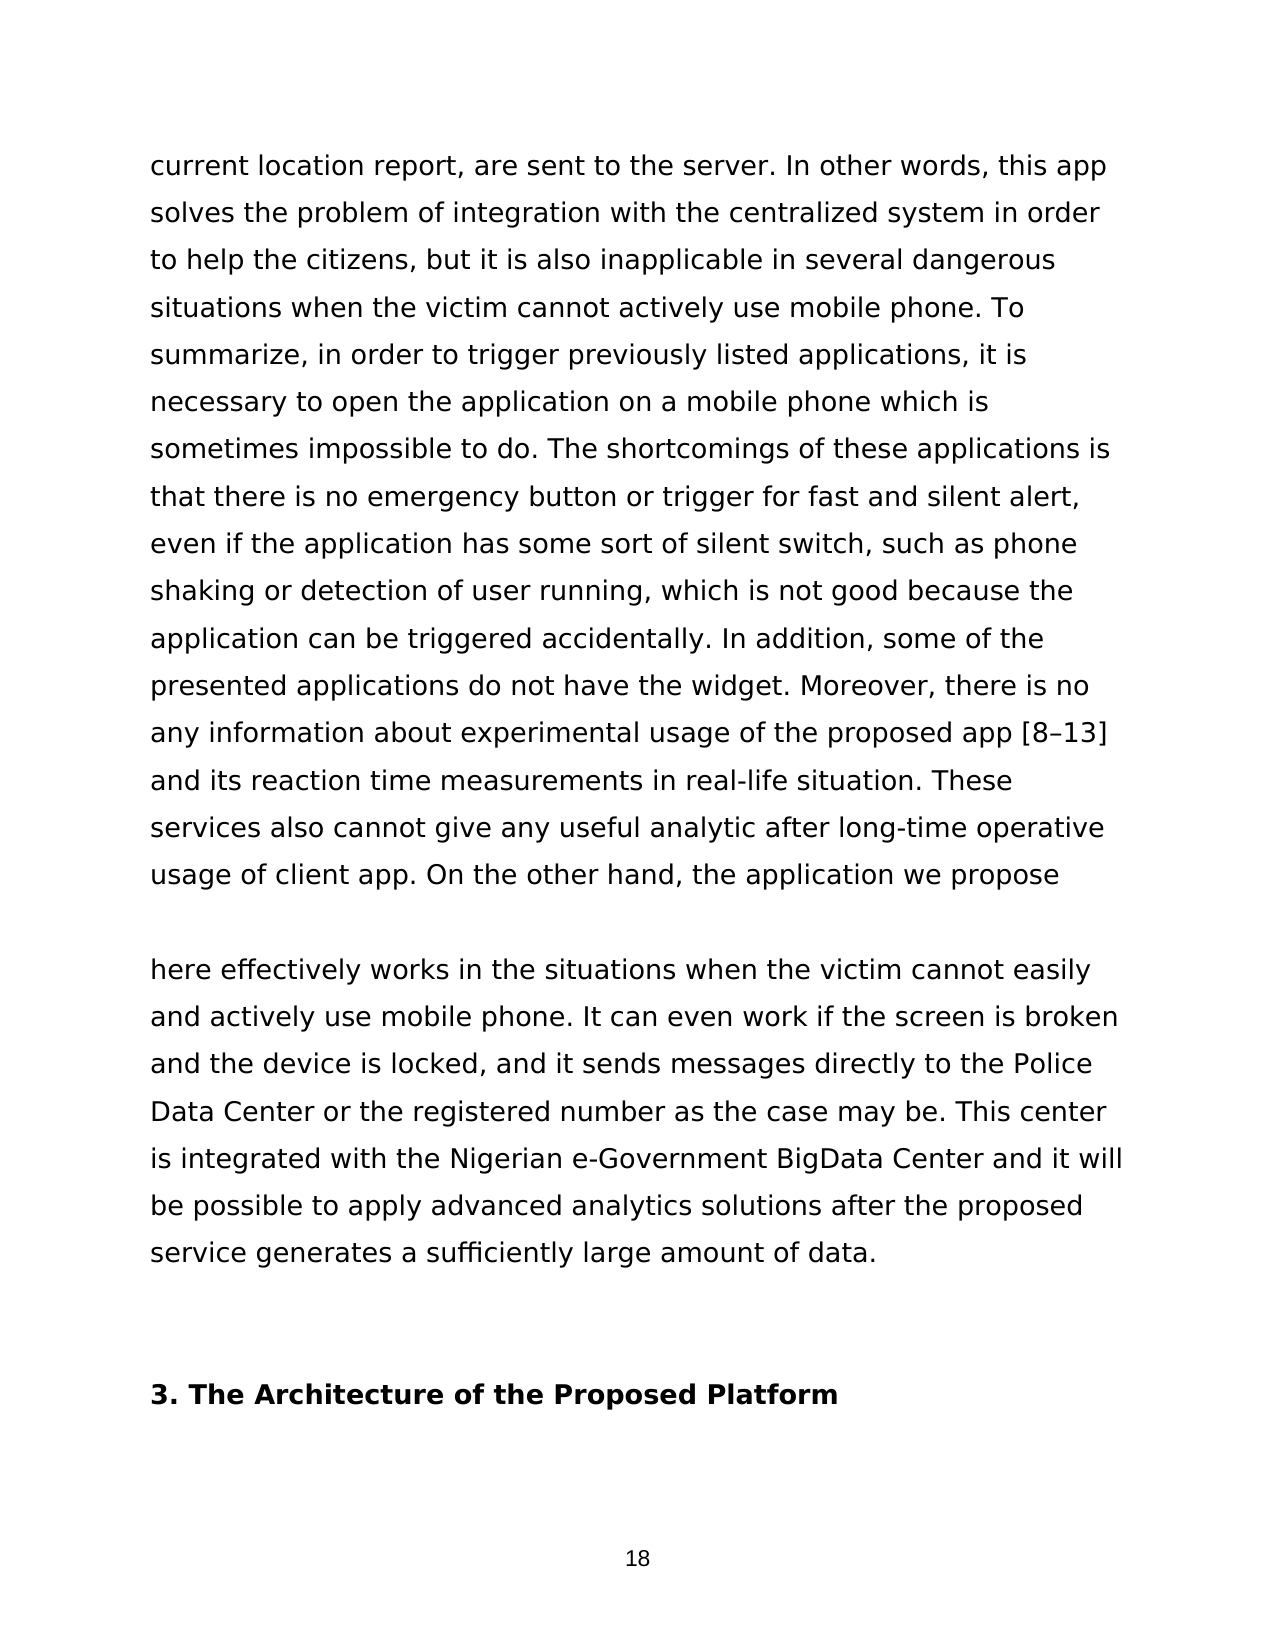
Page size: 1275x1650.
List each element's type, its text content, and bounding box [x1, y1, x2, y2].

text 3. The Architecture of the Proposed Platform [150, 1379, 1125, 1411]
text here effectively works in the situations when the victim cannot easily and actively use mobile phone. It can even work if the screen is broken and the device is locked, and it sends messages directly to the Police Data Center or the registered number as the case may be. This center is integrated with the Nigerian e-Government BigData Center and it will be possible to apply advanced analytics solutions after the proposed service generates a sufficiently large amount of data. [150, 954, 1125, 1269]
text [150, 150, 1125, 891]
